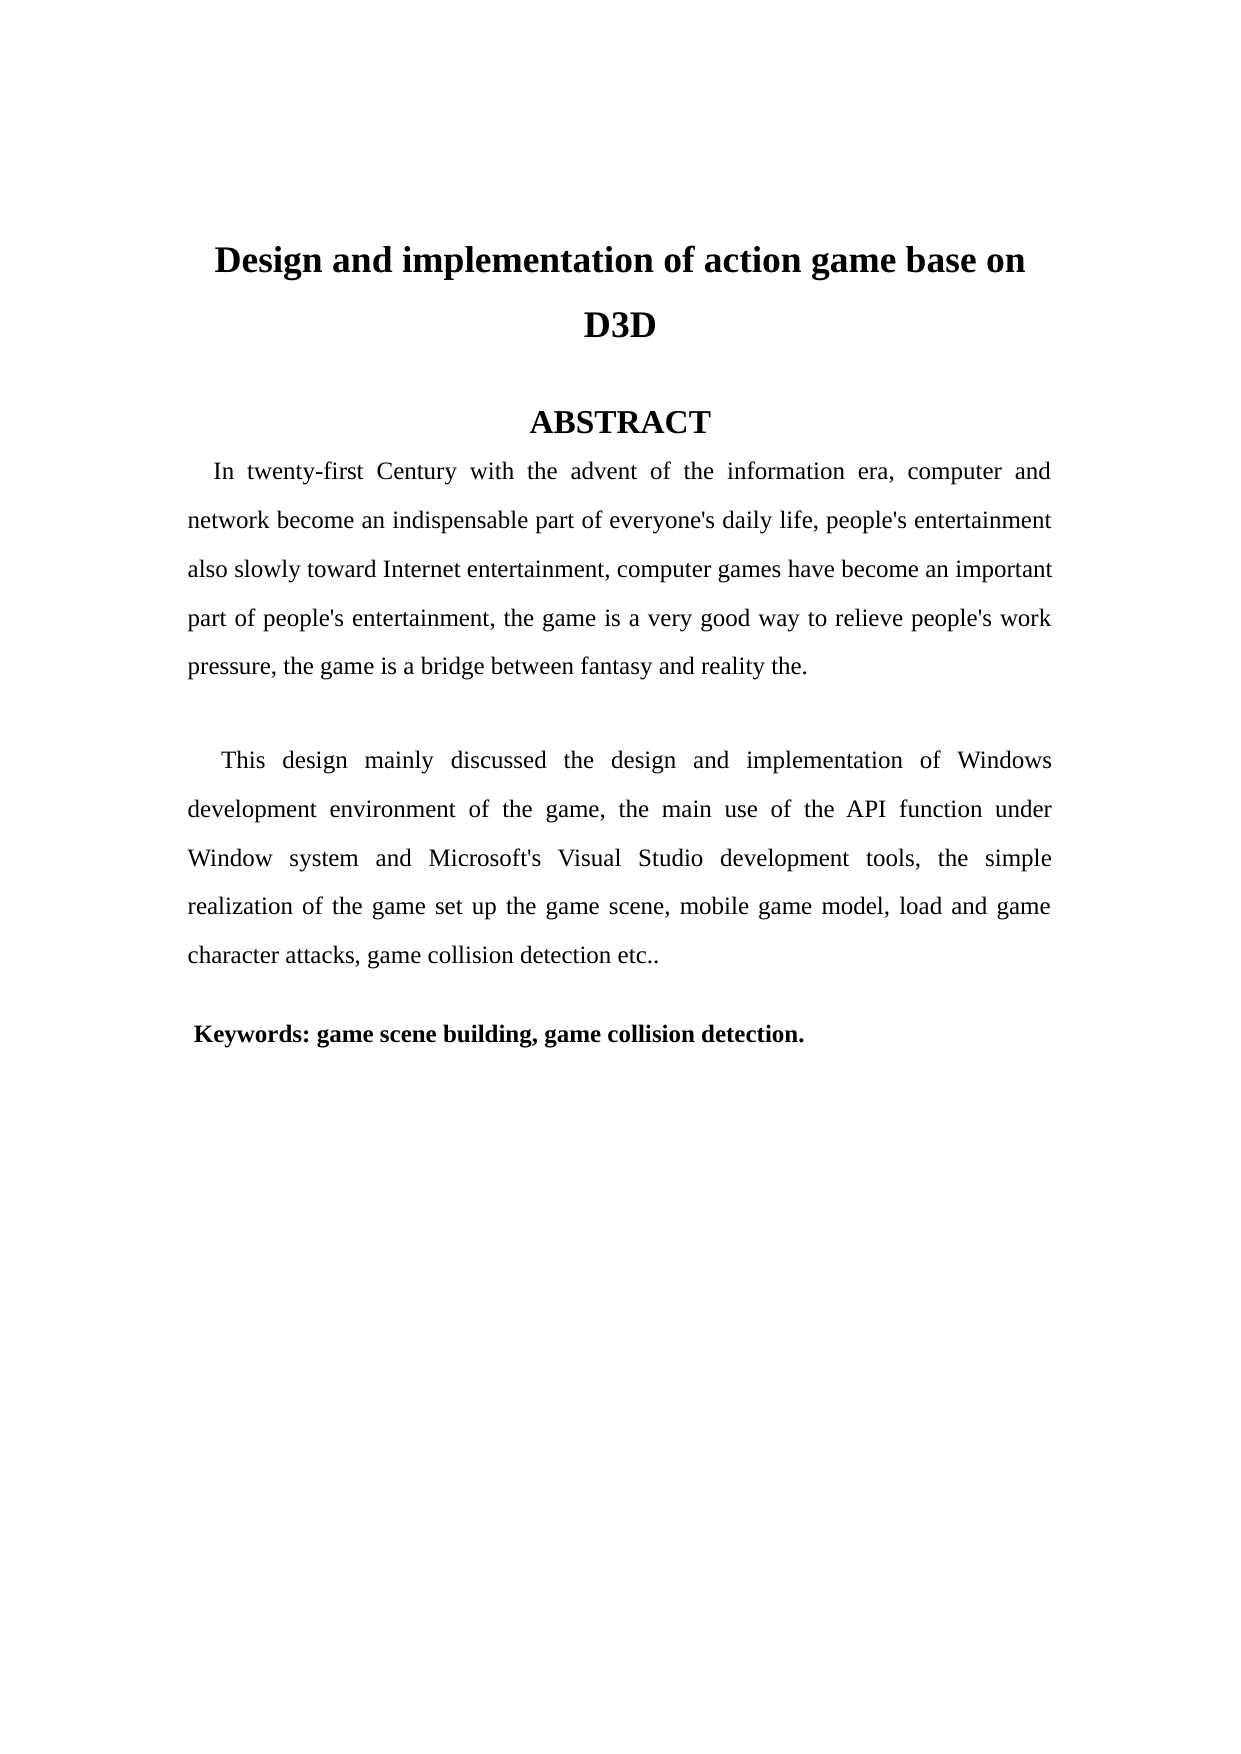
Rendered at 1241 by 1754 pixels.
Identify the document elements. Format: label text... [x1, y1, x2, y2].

text In twenty-first Century with the advent of the information era, computer and network become an indispensable part of everyone's daily life, people's entertainment also slowly toward Internet entertainment, computer games have become an important part of people's entertainment, the game is a very good way to relieve people's work pressure, the game is a bridge between fantasy and reality the. [187, 454, 1053, 682]
text Design and implementation of action game base on D3D [187, 227, 1053, 357]
text ABSTRACT [187, 389, 1053, 454]
text Keywords: game scene building, game collision detection. [187, 1018, 1053, 1050]
text This design mainly discussed the design and implementation of Windows development environment of the game, the main use of the API function under Window system and Microsoft's Visual Studio development tools, the simple realization of the game set up the game scene, mobile game model, load and game character attacks, game collision detection etc.. [187, 743, 1053, 971]
